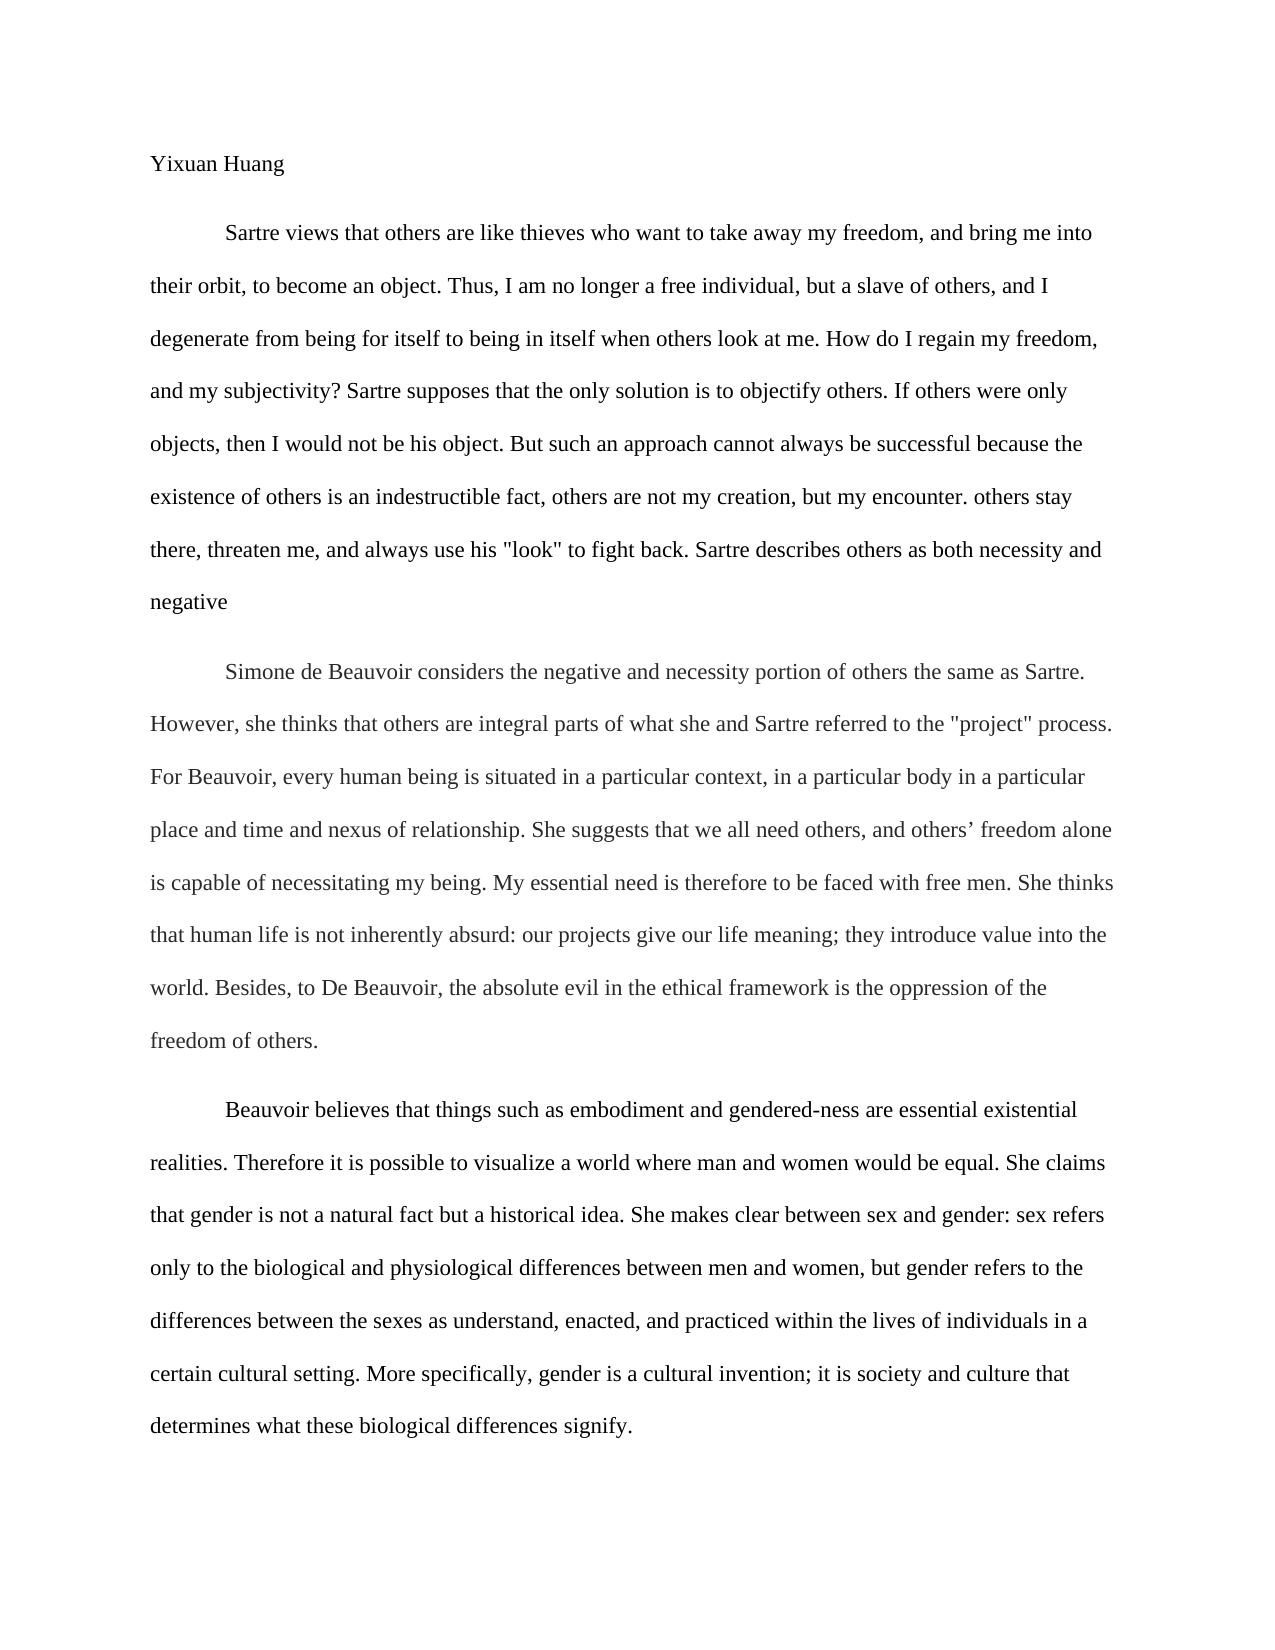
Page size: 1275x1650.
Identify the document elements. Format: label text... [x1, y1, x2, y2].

text Simone de Beauvoir considers the negative and necessity portion of others the same as Sartre. However, she thinks that others are integral parts of what she and Sartre referred to the "project" process. For Beauvoir, every human being is situated in a particular context, in a particular body in a particular place and time and nexus of relationship. She suggests that we all need others, and others’ freedom alone is capable of necessitating my being. My essential need is therefore to be faced with free men. She thinks that human life is not inherently absurd: our projects give our life meaning; they introduce value into the world. Besides, to De Beauvoir, the absolute evil in the ethical framework is the oppression of the freedom of others. [150, 658, 1125, 1053]
text Yixuan Huang [150, 150, 1125, 176]
text Beauvoir believes that things such as embodiment and gendered-ness are essential existential realities. Therefore it is possible to visualize a world where man and women would be equal. She claims that gender is not a natural fact but a historical idea. She makes clear between sex and gender: sex refers only to the biological and physiological differences between men and women, but gender refers to the differences between the sexes as understand, enacted, and practiced within the lives of individuals in a certain cultural setting. More specifically, gender is a cultural invention; it is society and culture that determines what these biological differences signify. [150, 1096, 1125, 1439]
text Sartre views that others are like thieves who want to take away my freedom, and bring me into their orbit, to become an object. Thus, I am no longer a free individual, but a slave of others, and I degenerate from being for itself to being in itself when others look at me. How do I regain my freedom, and my subjectivity? Sartre supposes that the only solution is to objectify others. If others were only objects, then I would not be his object. But such an approach cannot always be successful because the existence of others is an indestructible fact, others are not my creation, but my encounter. others stay there, threaten me, and always use his "look" to fight back. Sartre describes others as both necessity and negative [150, 219, 1125, 615]
